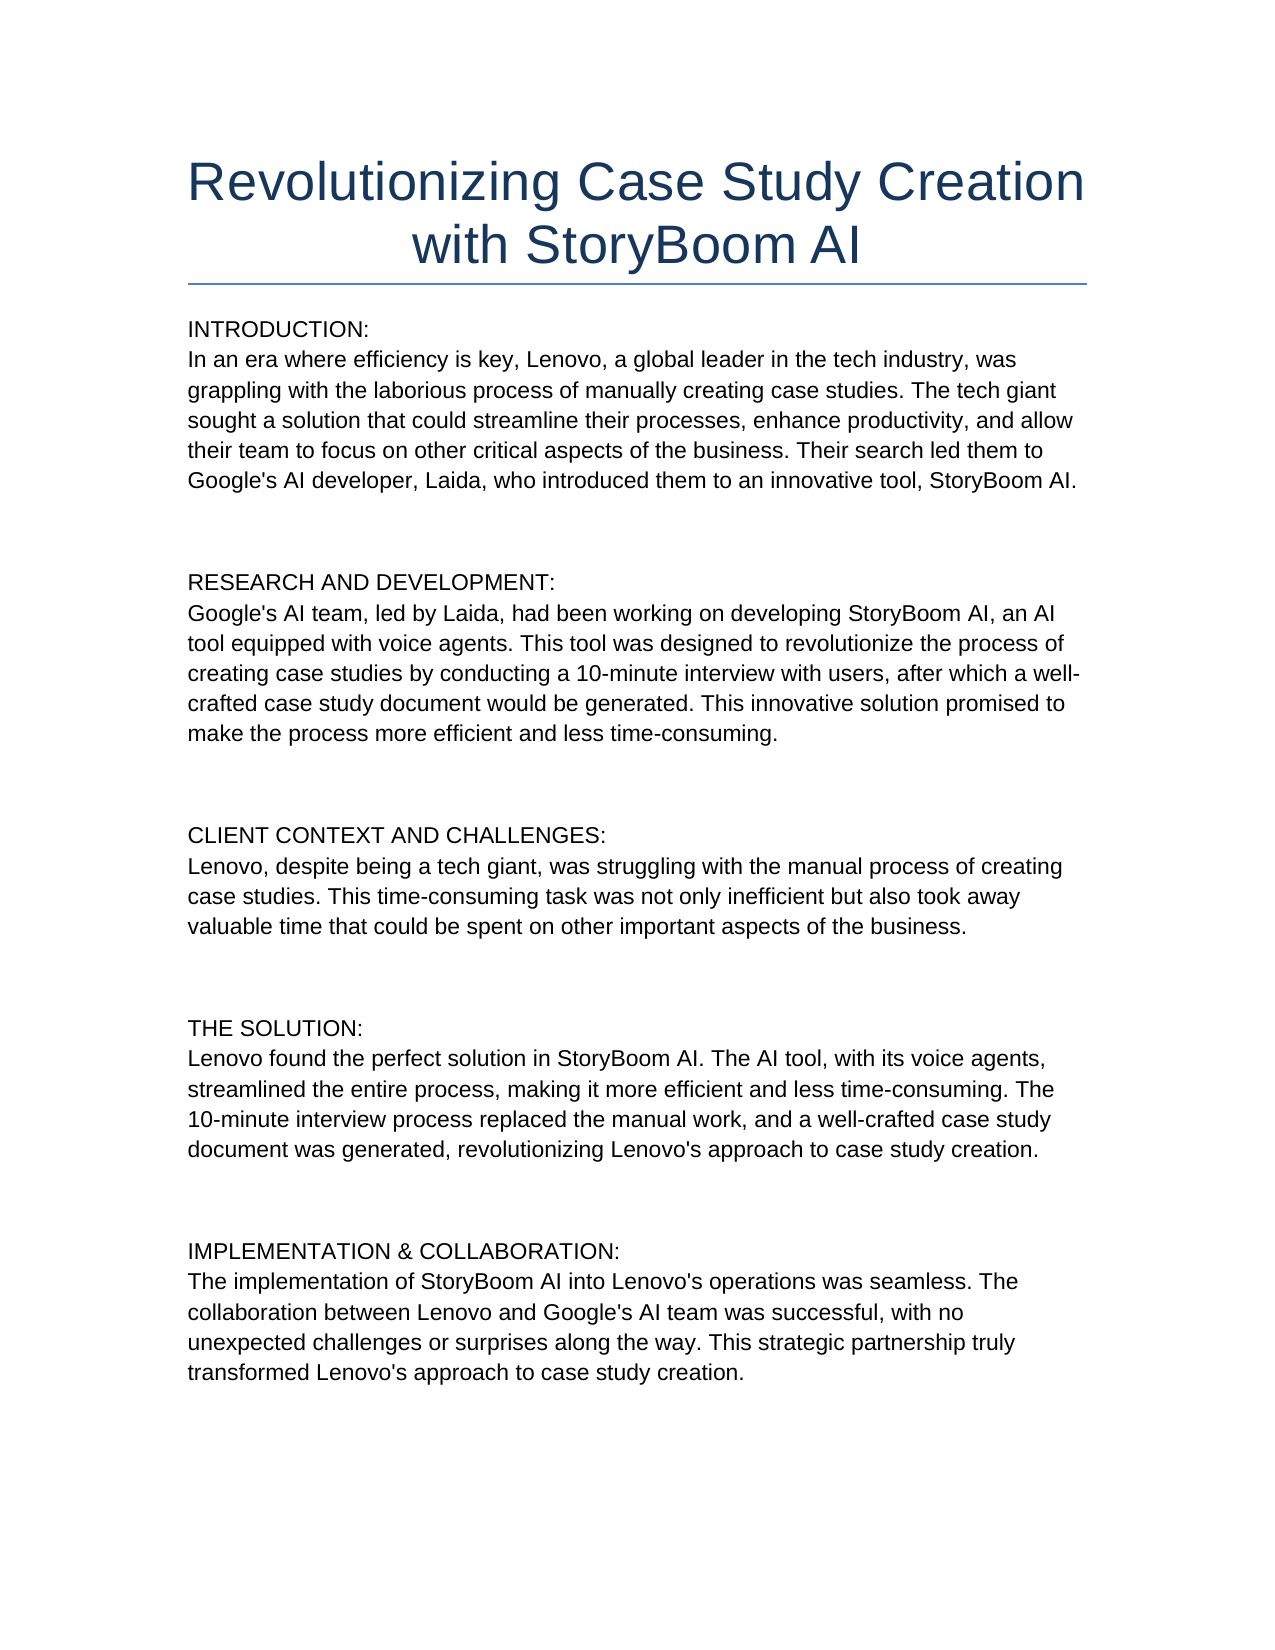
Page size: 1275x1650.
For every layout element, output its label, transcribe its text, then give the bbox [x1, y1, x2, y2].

title Revolutionizing Case Study Creation with StoryBoom AI [187, 150, 1087, 285]
text IMPLEMENTATION & COLLABORATION: The implementation of StoryBoom AI into Lenovo's operations was seamless. The collaboration between Lenovo and Google's AI team was successful, with no unexpected challenges or surprises along the way. This strategic partnership truly transformed Lenovo's approach to case study creation. [187, 1238, 1087, 1385]
text THE SOLUTION: Lenovo found the perfect solution in StoryBoom AI. The AI tool, with its voice agents, streamlined the entire process, making it more efficient and less time-consuming. The 10-minute interview process replaced the manual work, and a well-crafted case study document was generated, revolutionizing Lenovo's approach to case study creation. [187, 1015, 1087, 1162]
text RESEARCH AND DEVELOPMENT: Google's AI team, led by Laida, had been working on developing StoryBoom AI, an AI tool equipped with voice agents. This tool was designed to revolutionize the process of creating case studies by conducting a 10-minute interview with users, after which a well-crafted case study document would be generated. This innovative solution promised to make the process more efficient and less time-consuming. [187, 569, 1087, 747]
text INTRODUCTION: In an era where efficiency is key, Lenovo, a global leader in the tech industry, was grappling with the laborious process of manually creating case studies. The tech giant sought a solution that could streamline their processes, enhance productivity, and allow their team to focus on other critical aspects of the business. Their search led them to Google's AI developer, Laida, who introduced them to an innovative tool, StoryBoom AI. [187, 316, 1087, 494]
text CLIENT CONTEXT AND CHALLENGES: Lenovo, despite being a tech giant, was struggling with the manual process of creating case studies. This time-consuming task was not only inefficient but also took away valuable time that could be spent on other important aspects of the business. [187, 822, 1087, 939]
